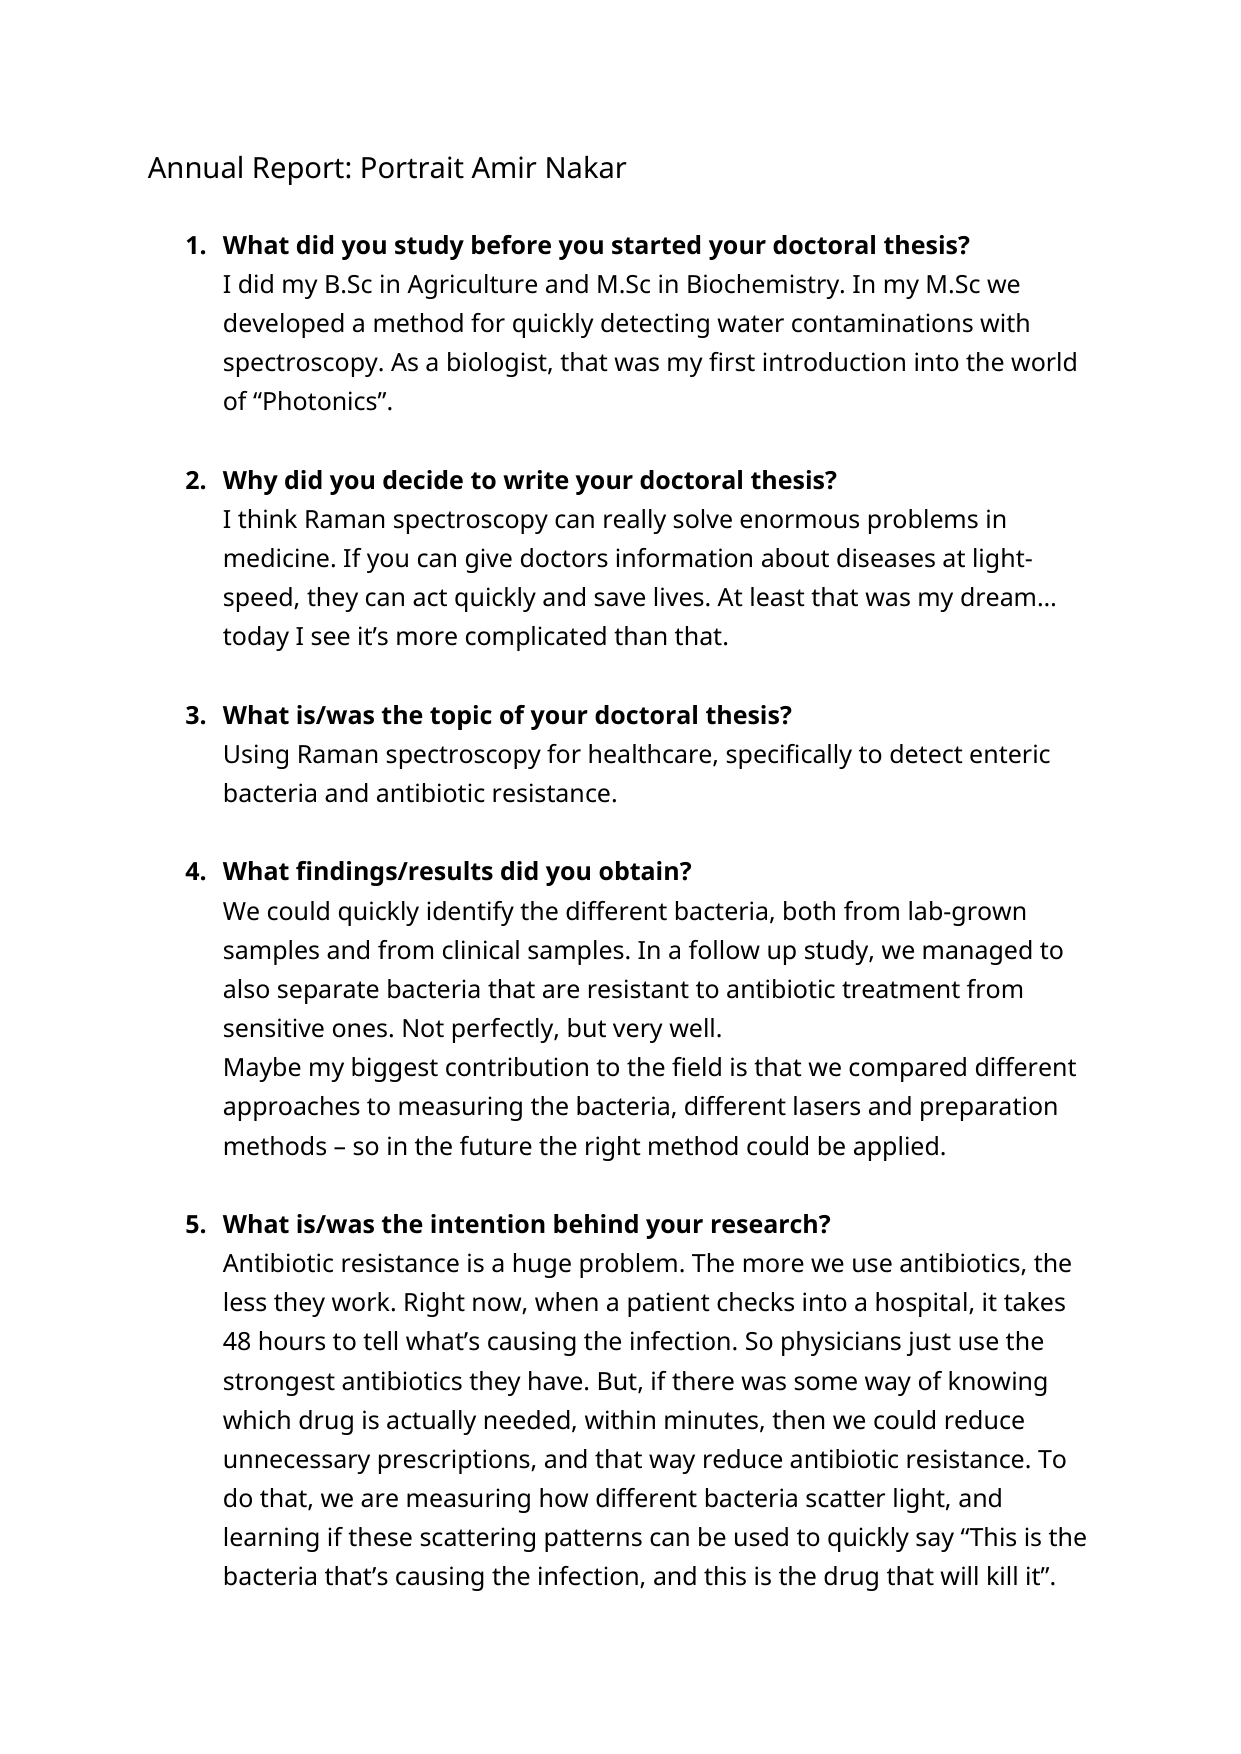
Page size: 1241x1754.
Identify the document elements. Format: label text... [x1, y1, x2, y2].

list Why did you decide to write your doctoral thesis? [185, 462, 1093, 496]
list I did my B.Sc in Agriculture and M.Sc in Biochemistry. In my M.Sc we developed a method for quickly detecting water contaminations with spectroscopy. As a biologist, that was my first introduction into the world of “Photonics”. [223, 266, 1093, 418]
list What is/was the intention behind your research? [185, 1206, 1093, 1241]
list What is/was the topic of your doctoral thesis? [185, 697, 1093, 731]
list We could quickly identify the different bacteria, both from lab-grown samples and from clinical samples. In a follow up study, we managed to also separate bacteria that are resistant to antibiotic treatment from sensitive ones. Not perfectly, but very well. [223, 893, 1093, 1045]
text Annual Report: Portrait Amir Nakar [148, 148, 1093, 187]
list Using Raman spectroscopy for healthcare, specifically to detect enteric bacteria and antibiotic resistance. [223, 736, 1093, 810]
list What findings/results did you obtain? [185, 854, 1093, 888]
list Antibiotic resistance is a huge problem. The more we use antibiotics, the less they work. Right now, when a patient checks into a hospital, it takes 48 hours to tell what’s causing the infection. So physicians just use the strongest antibiotics they have. But, if there was some way of knowing which drug is actually needed, within minutes, then we could reduce unnecessary prescriptions, and that way reduce antibiotic resistance. To do that, we are measuring how different bacteria scatter light, and learning if these scattering patterns can be used to quickly say “This is the bacteria that’s causing the infection, and this is the drug that will kill it”. [223, 1246, 1093, 1593]
list Maybe my biggest contribution to the field is that we compared different approaches to measuring the bacteria, different lasers and preparation methods – so in the future the right method could be applied. [223, 1050, 1093, 1162]
list What did you study before you started your doctoral thesis? [185, 227, 1093, 261]
list I think Raman spectroscopy can really solve enormous problems in medicine. If you can give doctors information about diseases at light-speed, they can act quickly and save lives. At least that was my dream… today I see it’s more complicated than that. [223, 501, 1093, 653]
